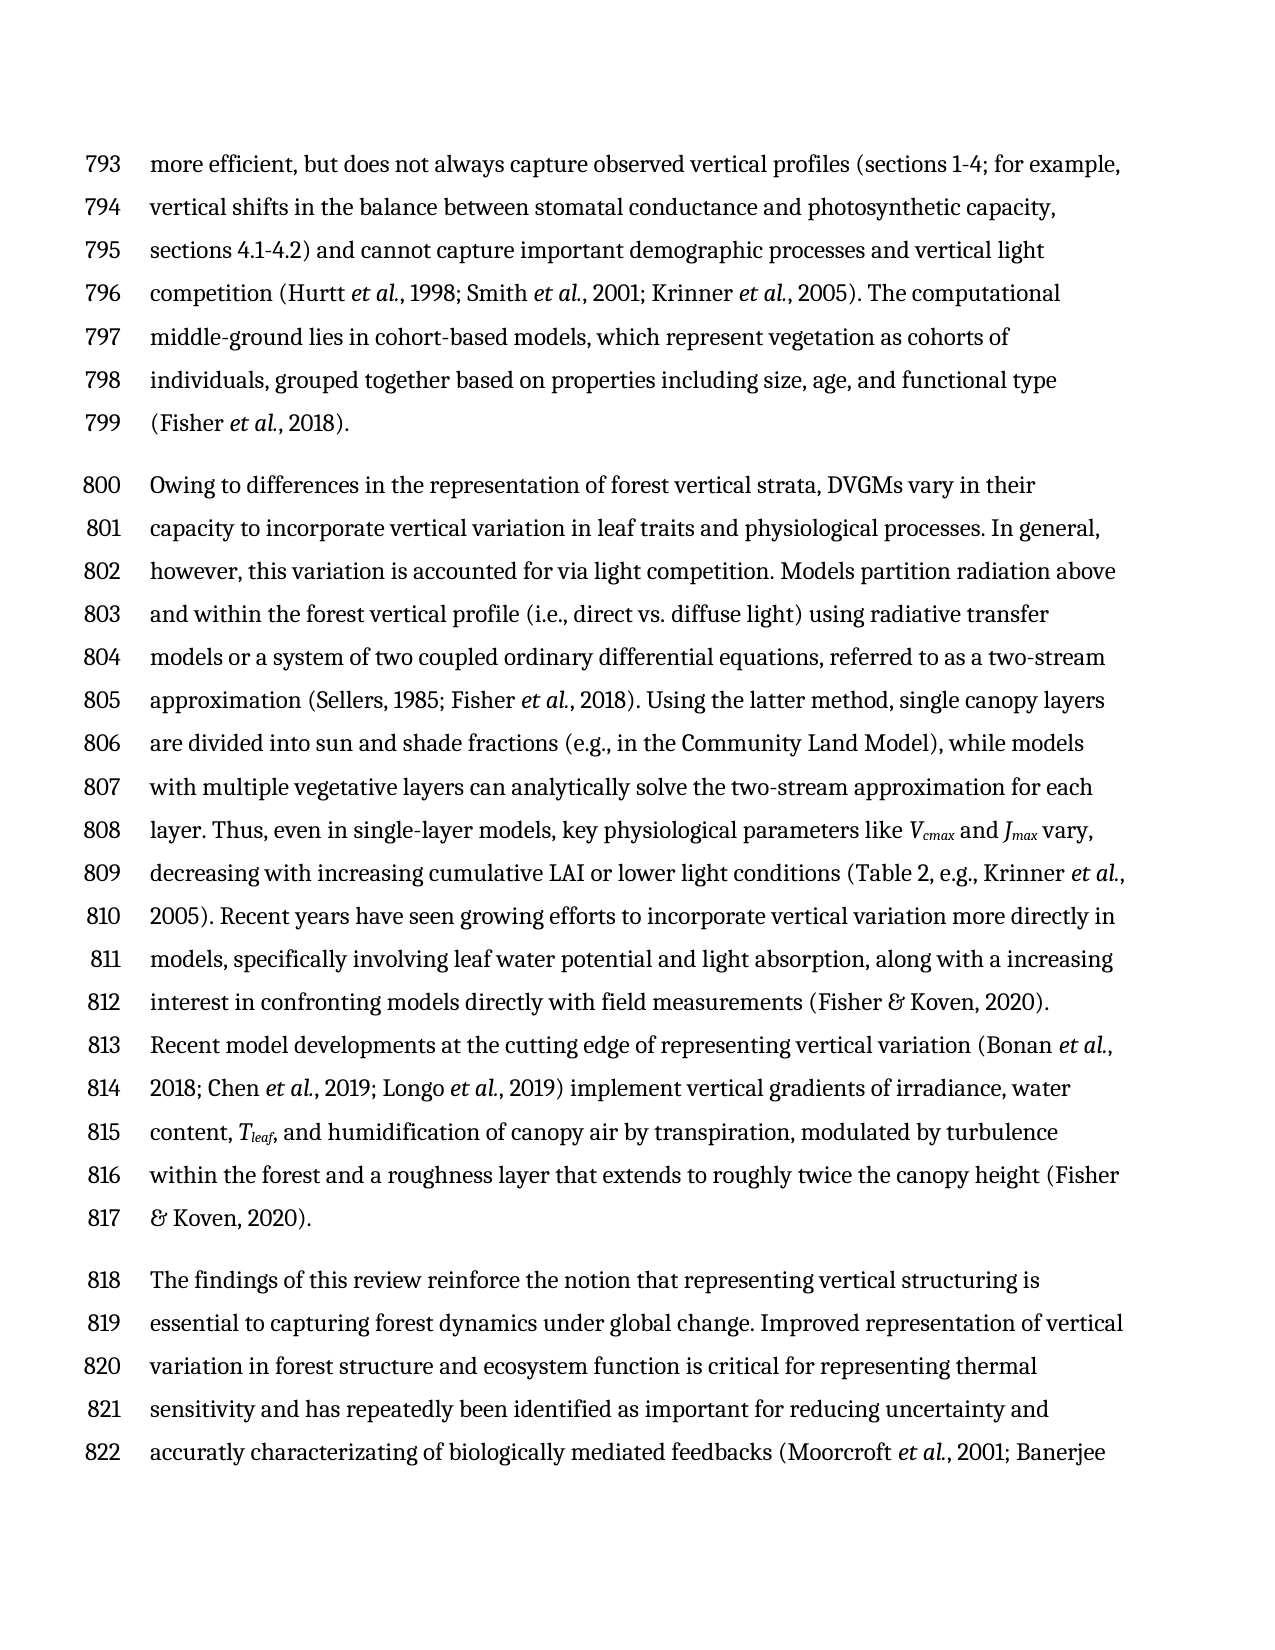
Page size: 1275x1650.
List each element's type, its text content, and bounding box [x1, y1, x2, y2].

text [150, 150, 1125, 437]
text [150, 1266, 1125, 1467]
text Owing to differences in the representation of forest vertical strata, DVGMs vary in their capacity to incorporate vertical variation in leaf traits and physiological processes. In general, however, this variation is accounted for via light competition. Models partition radiation above and within the forest vertical profile (i.e., direct vs. diffuse light) using radiative transfer models or a system of two coupled ordinary differential equations, referred to as a two-stream approximation (Sellers, 1985; Fisher et al., 2018). Using the latter method, single canopy layers are divided into sun and shade fractions (e.g., in the Community Land Model), while models with multiple vegetative layers can analytically solve the two-stream approximation for each layer. Thus, even in single-layer models, key physiological parameters like Vcmax and Jmax vary, decreasing with increasing cumulative LAI or lower light conditions (Table 2, e.g., Krinner et al., 2005). Recent years have seen growing efforts to incorporate vertical variation more directly in models, specifically involving leaf water potential and light absorption, along with a increasing interest in confronting models directly with field measurements (Fisher & Koven, 2020). Recent model developments at the cutting edge of representing vertical variation (Bonan et al., 2018; Chen et al., 2019; Longo et al., 2019) implement vertical gradients of irradiance, water content, Tleaf, and humidification of canopy air by transpiration, modulated by turbulence within the forest and a roughness layer that extends to roughly twice the canopy height (Fisher & Koven, 2020). [150, 471, 1125, 1232]
